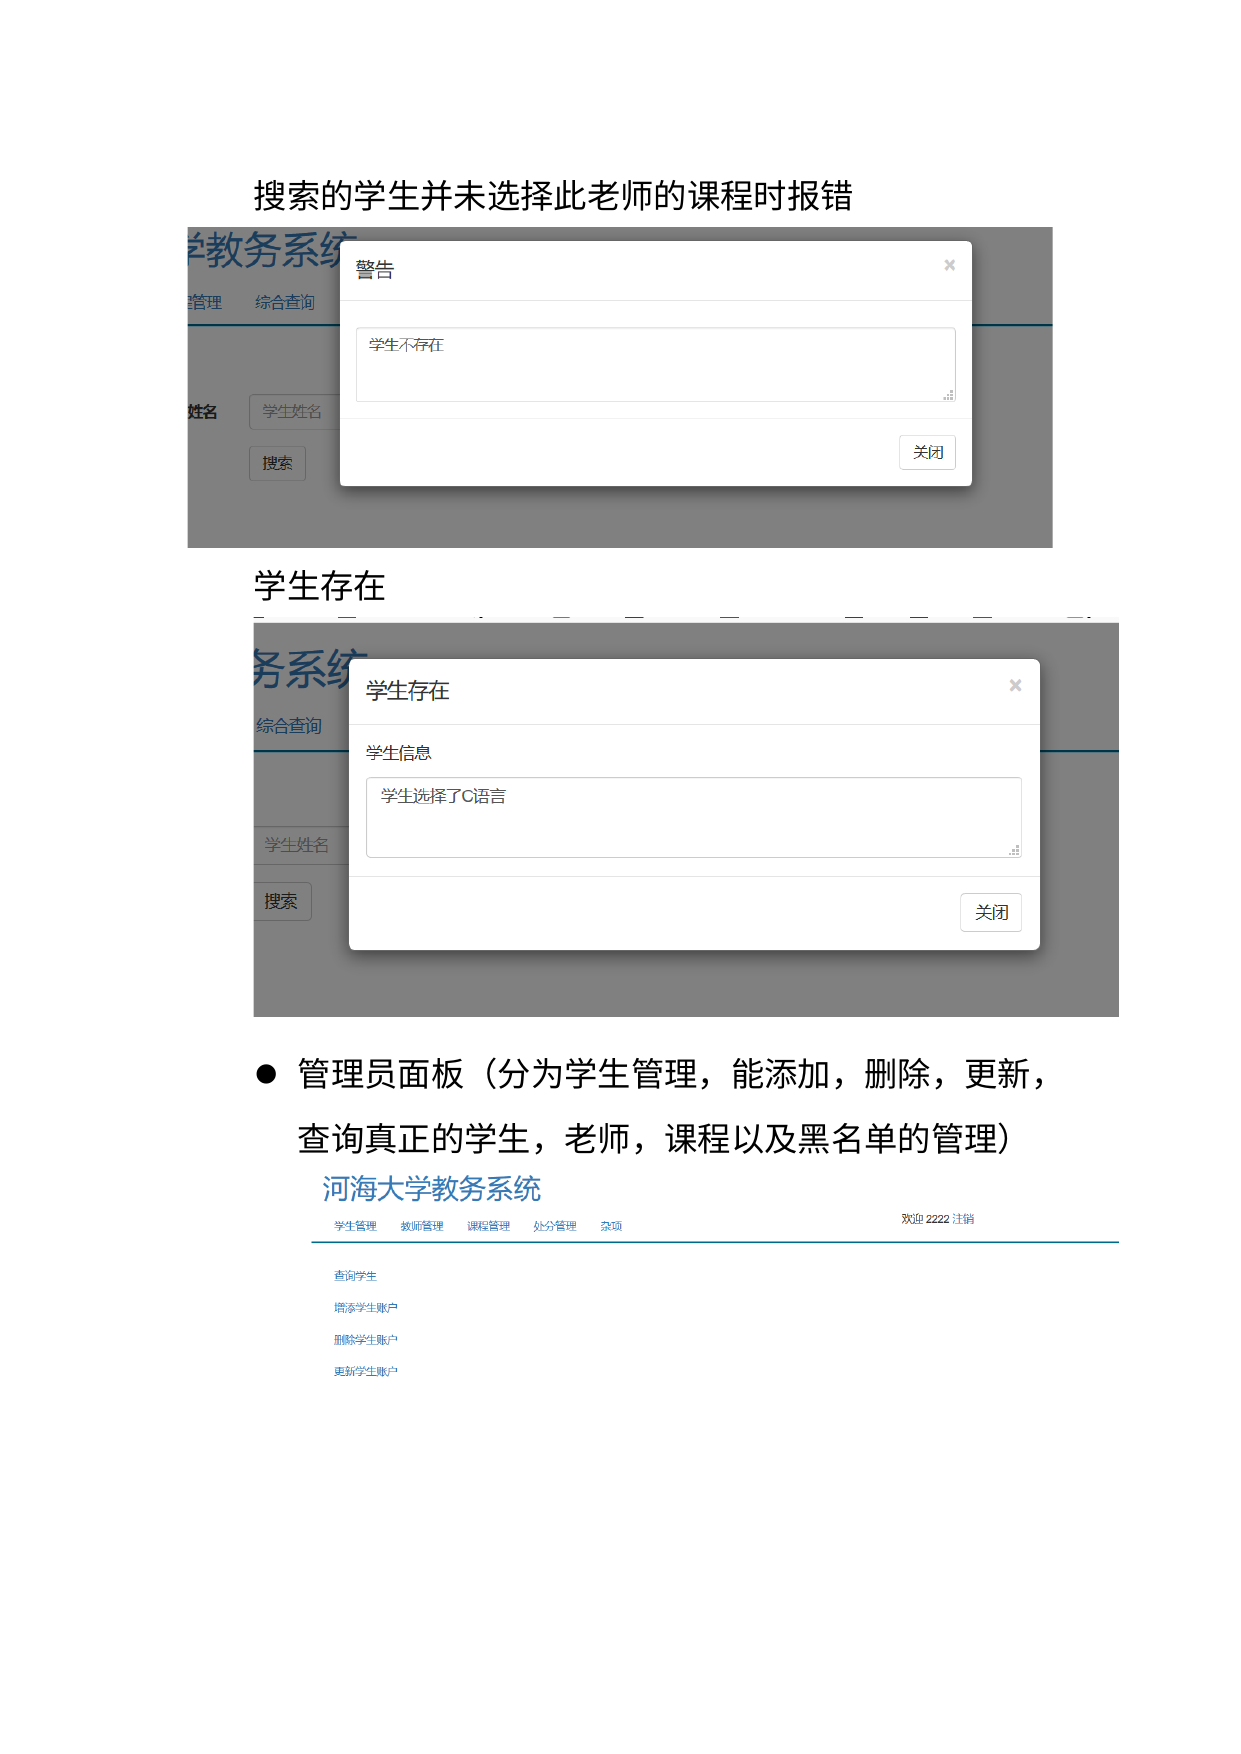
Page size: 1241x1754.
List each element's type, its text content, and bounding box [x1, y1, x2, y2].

list 管理员面板（分为学生管理，能添加，删除，更新，查询真正的学生，老师，课程以及黑名单的管理） [254, 1039, 1053, 1169]
text 学生存在 [187, 552, 1053, 617]
picture [253, 1169, 1119, 1423]
picture [187, 227, 1053, 548]
picture [253, 617, 1119, 1017]
text 搜索的学生并未选择此老师的课程时报错 [187, 162, 1053, 227]
